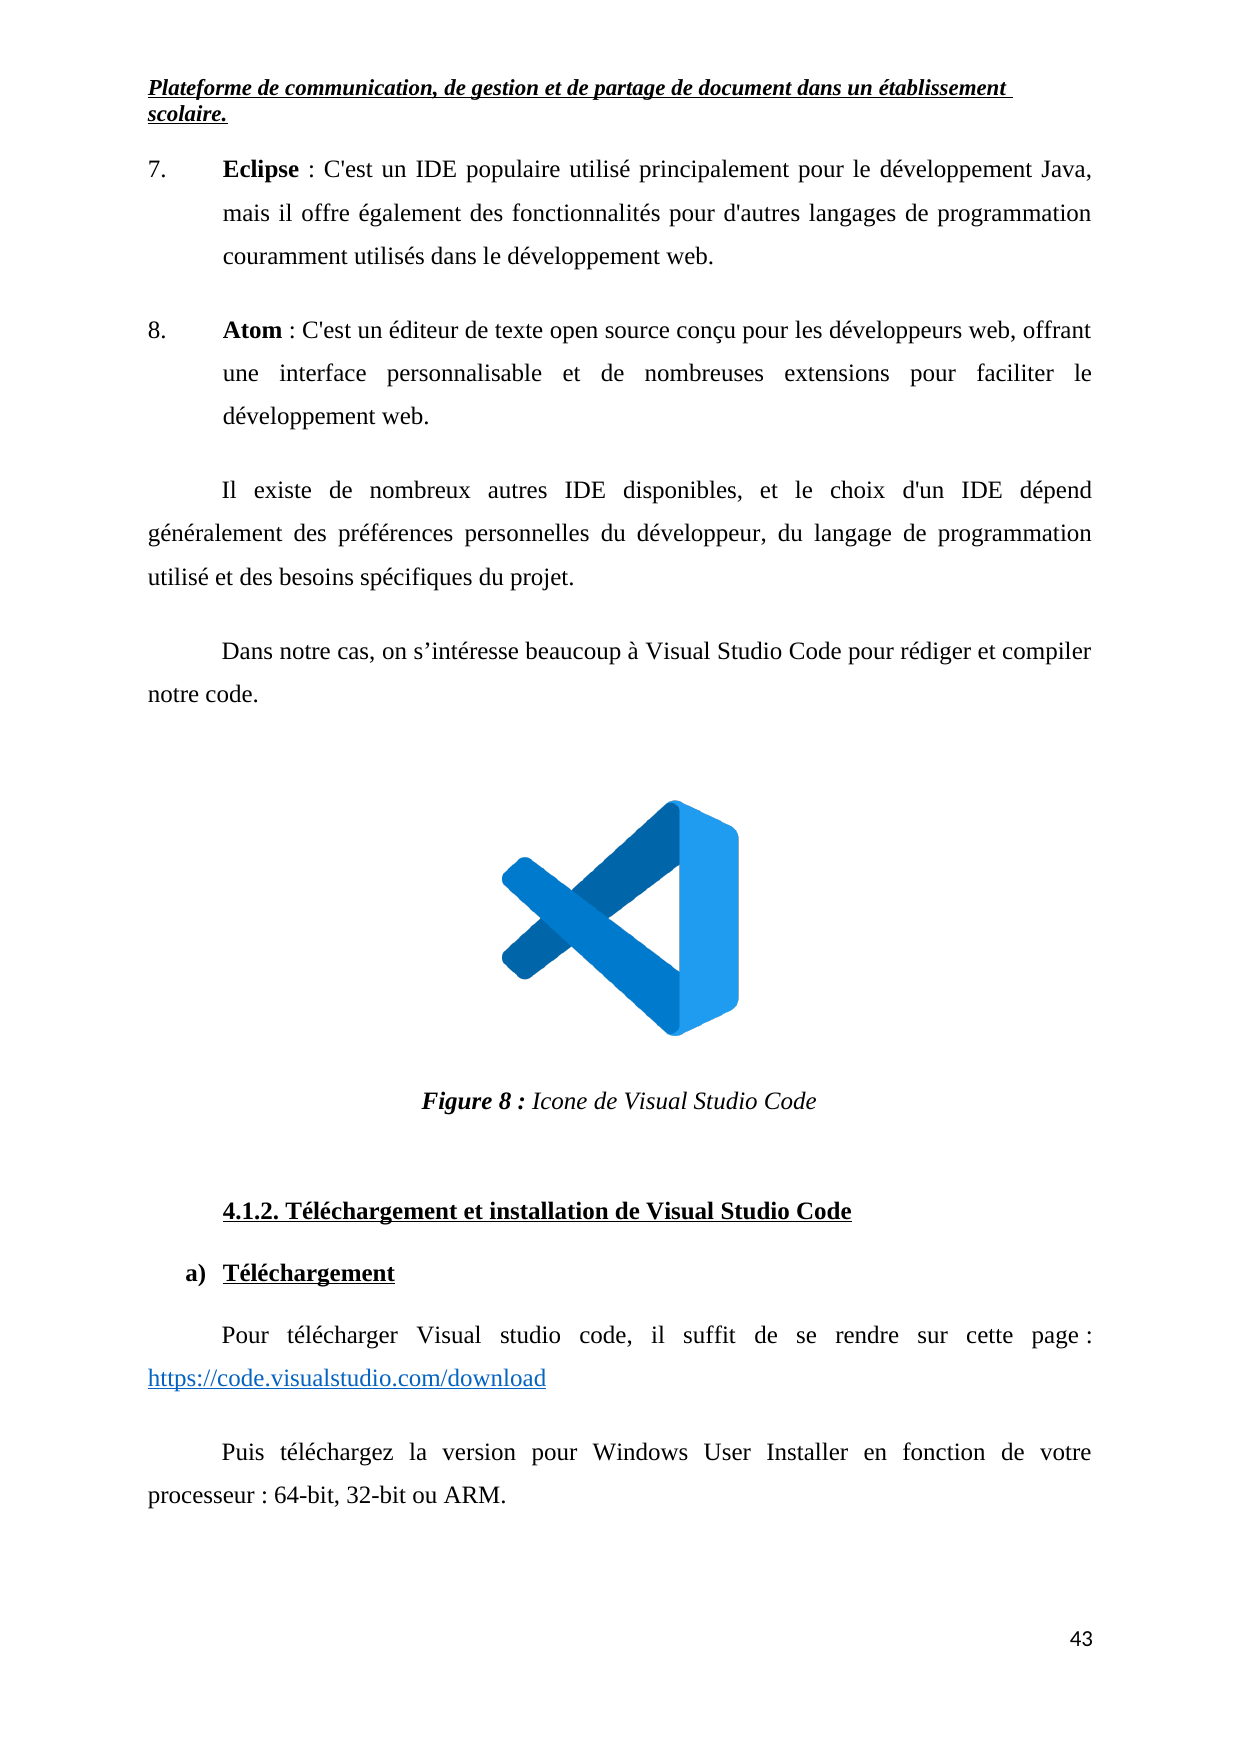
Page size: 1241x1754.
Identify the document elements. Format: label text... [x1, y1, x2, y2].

text Pour télécharger Visual studio code, il suffit de se rendre sur cette page : https://code.visualstudio.com/download [148, 1320, 1093, 1392]
list Téléchargement [185, 1258, 1093, 1287]
text Dans notre cas, on s’intéresse beaucoup à Visual Studio Code pour rédiger et compiler notre code. [148, 636, 1093, 708]
list 4.1.2. Téléchargement et installation de Visual Studio Code [223, 1196, 1093, 1224]
text Figure 8 : Icone de Visual Studio Code [148, 1086, 1093, 1115]
list Eclipse : C'est un IDE populaire utilisé principalement pour le développement Java, mais il offre également des fonctionnalités pour d'autres langages de programmation couramment utilisés dans le développement web. [148, 154, 1093, 269]
text Il existe de nombreux autres IDE disponibles, et le choix d'un IDE dépend généralement des préférences personnelles du développeur, du langage de programmation utilisé et des besoins spécifiques du projet. [148, 475, 1093, 590]
list Atom : C'est un éditeur de texte open source conçu pour les développeurs web, offrant une interface personnalisable et de nombreuses extensions pour faciliter le développement web. [148, 315, 1093, 430]
picture [485, 784, 755, 1053]
text Puis téléchargez la version pour Windows User Installer en fonction de votre processeur : 64-bit, 32-bit ou ARM. [148, 1437, 1093, 1509]
